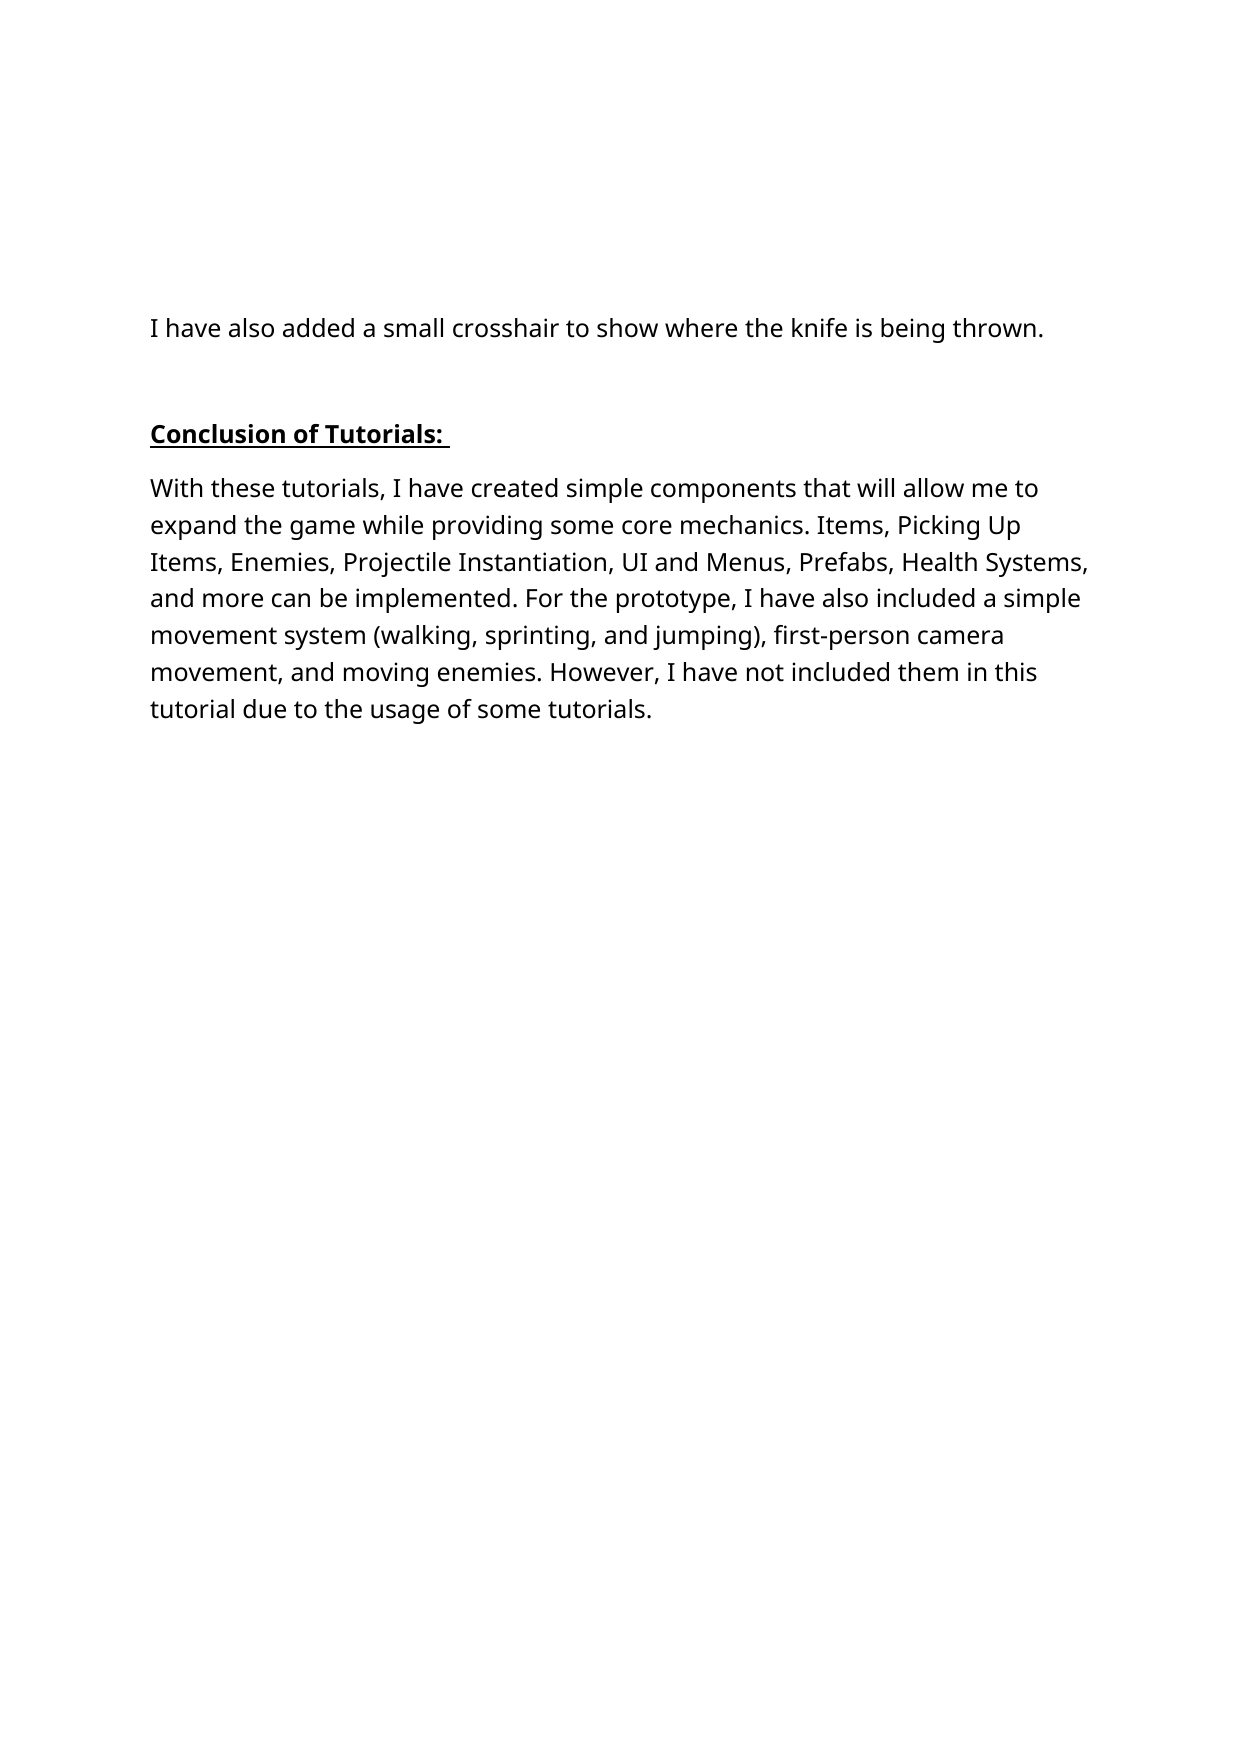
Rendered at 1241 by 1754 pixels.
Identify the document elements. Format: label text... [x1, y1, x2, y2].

text With these tutorials, I have created simple components that will allow me to expand the game while providing some core mechanics. Items, Picking Up Items, Enemies, Projectile Instantiation, UI and Menus, Prefabs, Health Systems, and more can be implemented. For the prototype, I have also included a simple movement system (walking, sprinting, and jumping), first-person camera movement, and moving enemies. However, I have not included them in this tutorial due to the usage of some tutorials. [150, 471, 1090, 725]
text I have also added a small crosshair to show where the knife is being thrown. [150, 310, 1090, 344]
text Conclusion of Tutorials: [150, 417, 1090, 451]
